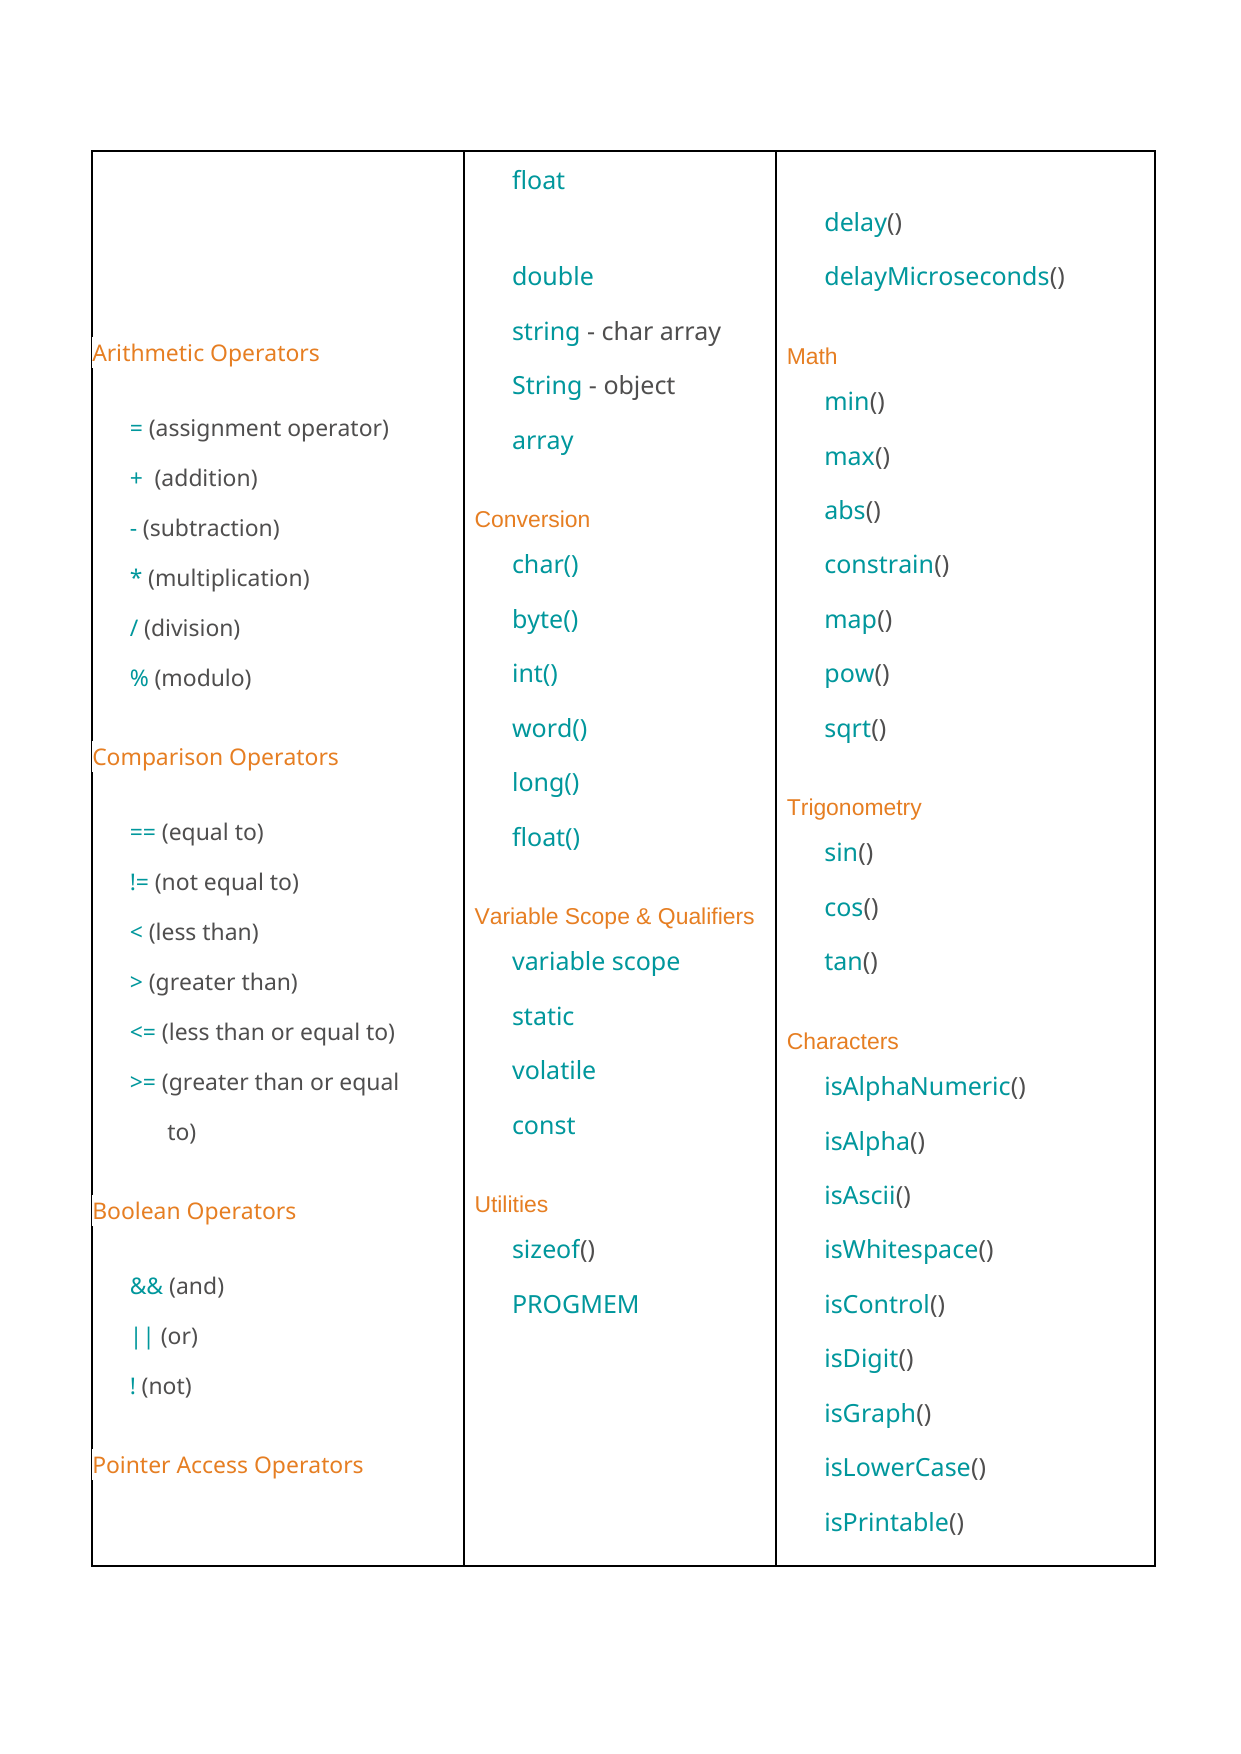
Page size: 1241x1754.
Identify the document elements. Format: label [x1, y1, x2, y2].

table_header [465, 152, 775, 1565]
table_header [777, 152, 1154, 1565]
table_header [93, 152, 463, 1565]
